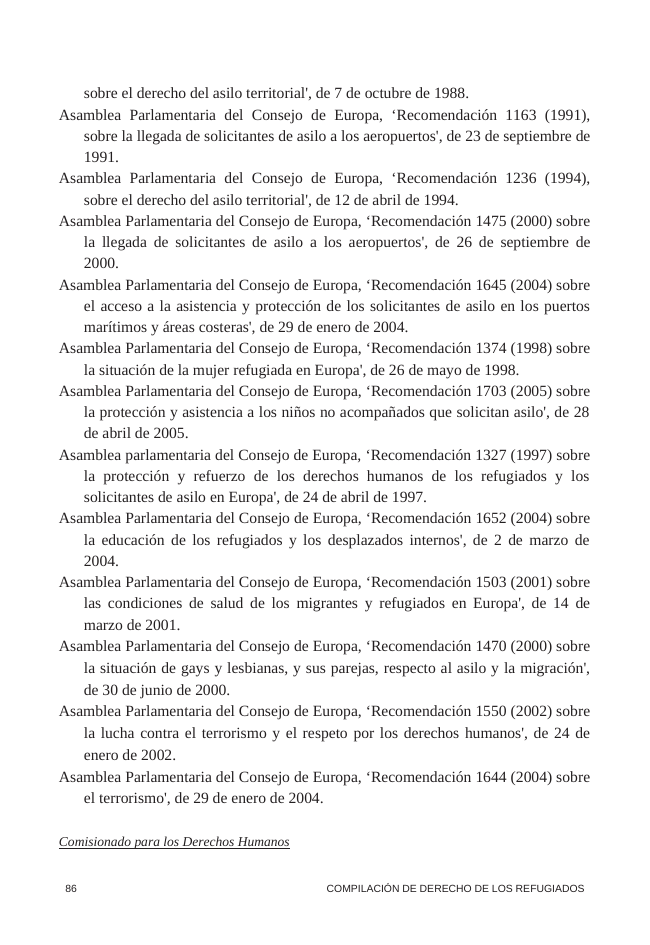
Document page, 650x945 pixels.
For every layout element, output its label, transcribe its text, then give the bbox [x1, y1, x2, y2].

text Asamblea Parlamentaria del Consejo de Europa, ‘Recomendación 1163 (1991), sobre la llegada de solicitantes de asilo a los aeropuertos', de 23 de septiembre de 1991. [59, 106, 591, 166]
text Asamblea Parlamentaria del Consejo de Europa, ‘Recomendación 1503 (2001) sobre las condiciones de salud de los migrantes y refugiados en Europa', de 14 de marzo de 2001. [59, 573, 591, 633]
text Asamblea Parlamentaria del Consejo de Europa, ‘Recomendación 1475 (2000) sobre la llegada de solicitantes de asilo a los aeropuertos', de 26 de septiembre de 2000. [59, 212, 591, 272]
text Asamblea parlamentaria del Consejo de Europa, ‘Recomendación 1327 (1997) sobre la protección y refuerzo de los derechos humanos de los refugiados y los solicitantes de asilo en Europa', de 24 de abril de 1997. [59, 446, 591, 506]
text Asamblea Parlamentaria del Consejo de Europa, ‘Recomendación 1236 (1994), sobre el derecho del asilo territorial', de 12 de abril de 1994. [59, 169, 591, 208]
text Asamblea Parlamentaria del Consejo de Europa, ‘Recomendación 1374 (1998) sobre la situación de la mujer refugiada en Europa', de 26 de mayo de 1998. [59, 339, 591, 378]
text Asamblea Parlamentaria del Consejo de Europa, ‘Recomendación 1550 (2002) sobre la lucha contra el terrorismo y el respeto por los derechos humanos', de 24 de enero de 2002. [59, 702, 591, 764]
text Asamblea Parlamentaria del Consejo de Europa, ‘Recomendación 1652 (2004) sobre la educación de los refugiados y los desplazados internos', de 2 de marzo de 2004. [59, 509, 591, 570]
text Asamblea Parlamentaria del Consejo de Europa, ‘Recomendación 1470 (2000) sobre la situación de gays y lesbianas, y sus parejas, respecto al asilo y la migración', de 30 de junio de 2000. [59, 637, 591, 698]
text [59, 84, 591, 102]
text Comisionado para los Derechos Humanos [59, 834, 591, 849]
text Asamblea Parlamentaria del Consejo de Europa, ‘Recomendación 1644 (2004) sobre el terrorismo', de 29 de enero de 2004. [59, 767, 591, 807]
text Asamblea Parlamentaria del Consejo de Europa, ‘Recomendación 1645 (2004) sobre el acceso a la asistencia y protección de los solicitantes de asilo en los puertos marítimos y áreas costeras', de 29 de enero de 2004. [59, 276, 591, 336]
text Asamblea Parlamentaria del Consejo de Europa, ‘Recomendación 1703 (2005) sobre la protección y asistencia a los niños no acompañados que solicitan asilo', de 28 de abril de 2005. [59, 382, 591, 442]
